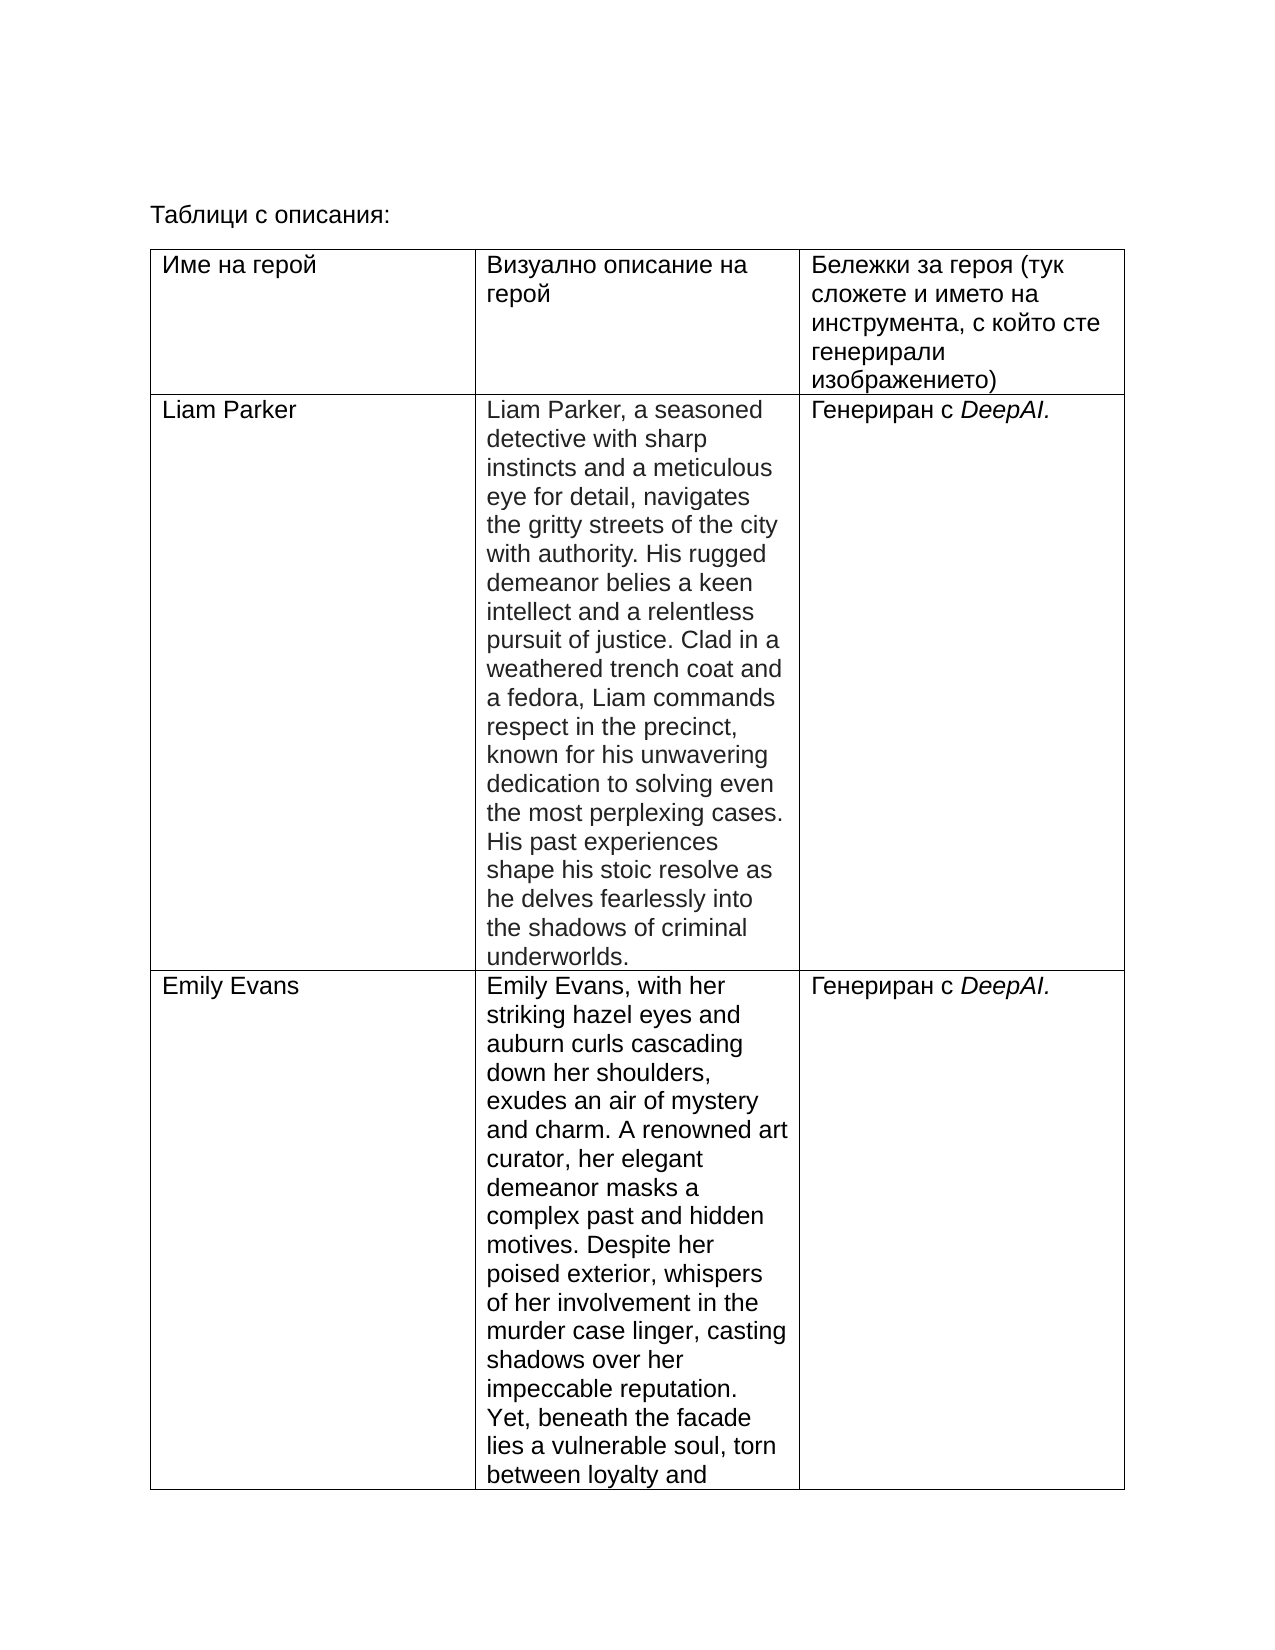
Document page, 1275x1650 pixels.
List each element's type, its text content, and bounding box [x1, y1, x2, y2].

table_cell Liam Parker, a seasoned detective with sharp instincts and a meticulous eye for detail, navigates the gritty streets of the city with authority. His rugged demeanor belies a keen intellect and a relentless pursuit of justice. Clad in a weathered trench coat and a fedora, Liam commands respect in the precinct, known for his unwavering dedication to solving even the most perplexing cases. His past experiences shape his stoic resolve as he delves fearlessly into the shadows of criminal underworlds. [629, 395, 799, 970]
table_header Име на герой [151, 250, 475, 394]
table_header Визуално описание на герой [476, 250, 799, 394]
text Таблици с описания: [150, 200, 1125, 228]
table_cell Liam Parker [151, 395, 475, 970]
table_header Бележки за героя (тук сложете и името на инструмента, с който сте генерирали изображението) [800, 250, 1124, 394]
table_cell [476, 971, 799, 1489]
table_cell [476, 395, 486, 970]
table_cell Генериран с DeepAI. [800, 971, 1124, 1489]
table_cell Генериран с DeepAI. [800, 395, 1124, 970]
table_cell Emily Evans [151, 971, 475, 1489]
